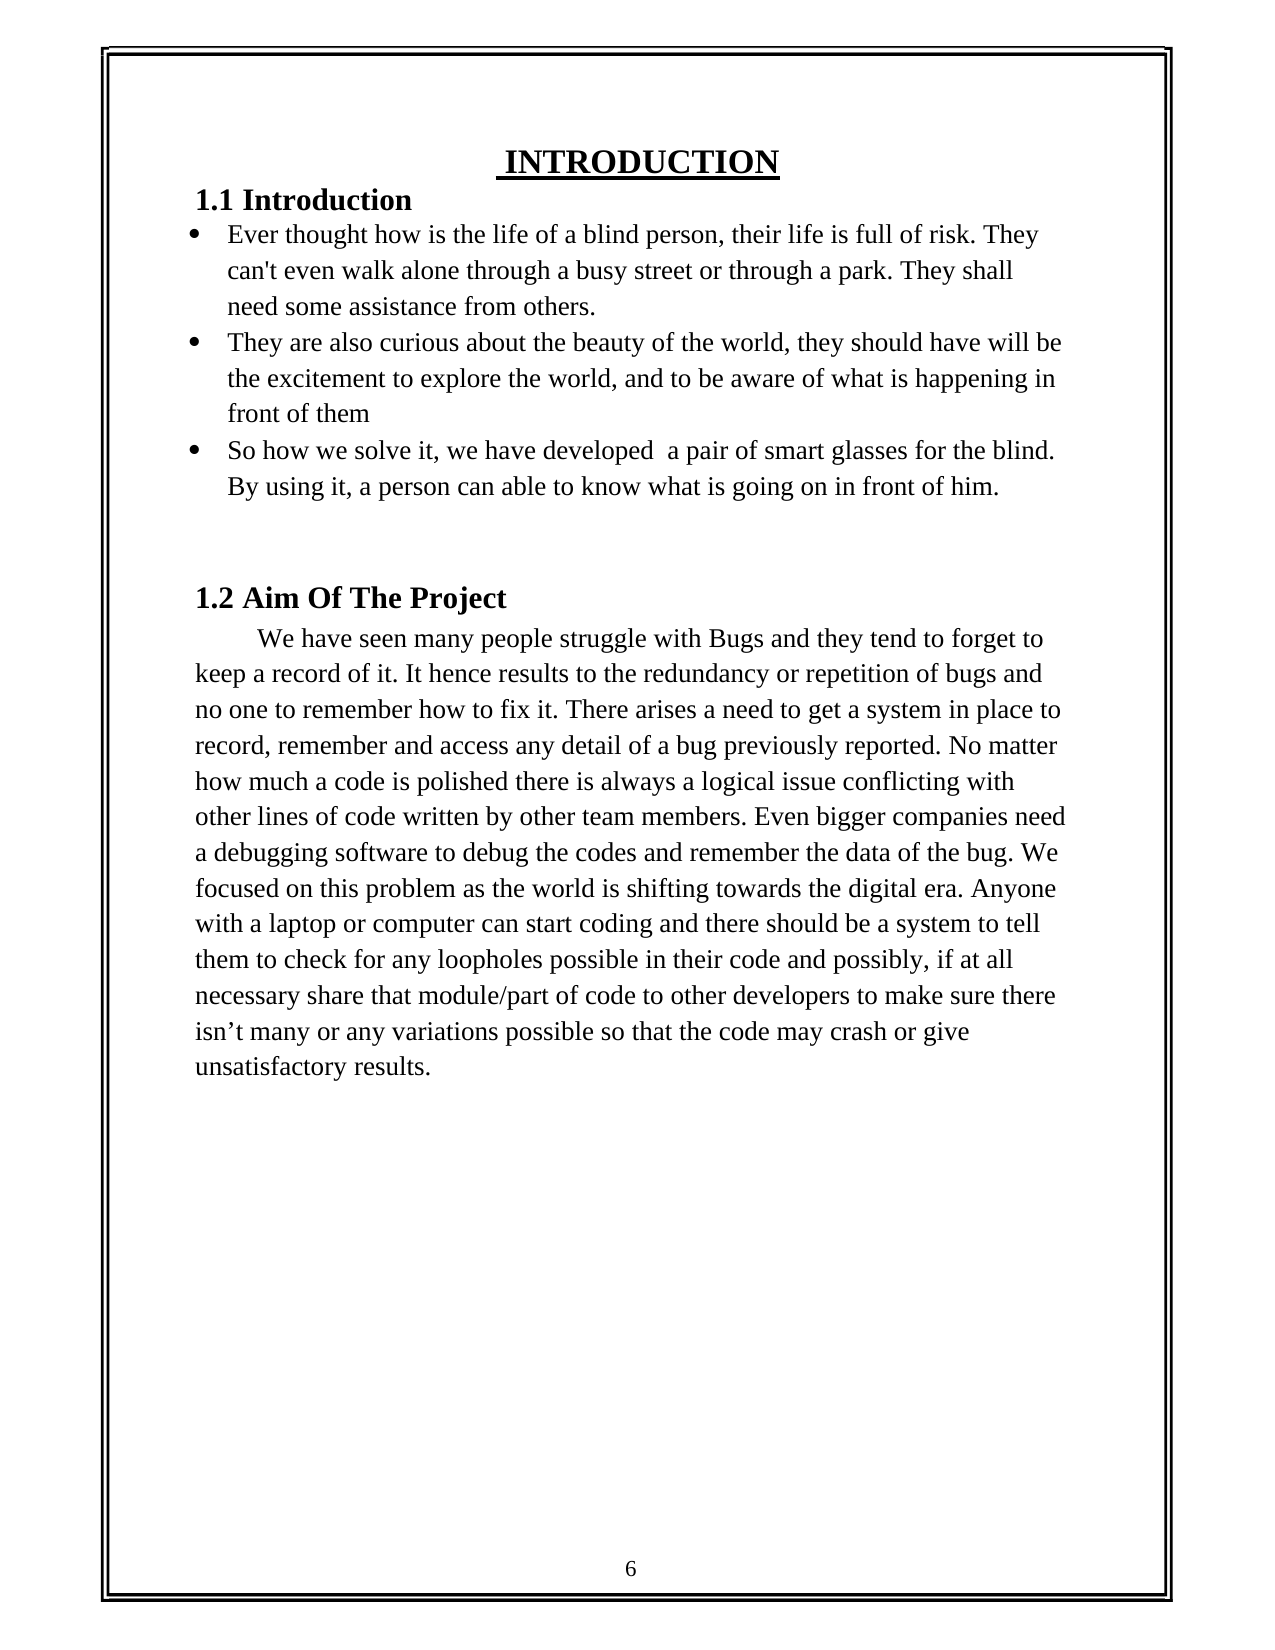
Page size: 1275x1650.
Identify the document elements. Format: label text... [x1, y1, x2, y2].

list So how we solve it, we have developed a pair of smart glasses for the blind. By using it, a person can able to know what is going on in front of him. [189, 434, 1068, 501]
list They are also curious about the beauty of the world, they should have will be the excitement to explore the world, and to be aware of what is happening in front of them [189, 326, 1068, 429]
subtitle Aim Of The Project [195, 580, 1148, 616]
picture [109, 46, 1165, 56]
text INTRODUCTION [496, 142, 1148, 181]
list Ever thought how is the life of a blind person, their life is full of risk. They can't even walk alone through a busy street or through a park. They shall need some assistance from others. [189, 218, 1068, 321]
text We have seen many people struggle with Bugs and they tend to forget to keep a record of it. It hence results to the redundancy or repetition of bugs and no one to remember how to fix it. There arises a need to get a system in place to record, remember and access any detail of a bug previously reported. No matter how much a code is polished there is always a logical issue conflicting with other lines of code written by other team members. Even bigger companies need a debugging software to debug the codes and remember the data of the bug. We focused on this problem as the world is shifting towards the digital era. Anyone with a laptop or computer can start coding and there should be a system to tell them to check for any loopholes possible in their code and possibly, if at all necessary share that module/part of code to other developers to make sure there isn’t many or any variations possible so that the code may crash or give unsatisfactory results. [195, 622, 1071, 1082]
subtitle Introduction [195, 181, 416, 217]
picture [109, 1593, 1165, 1602]
